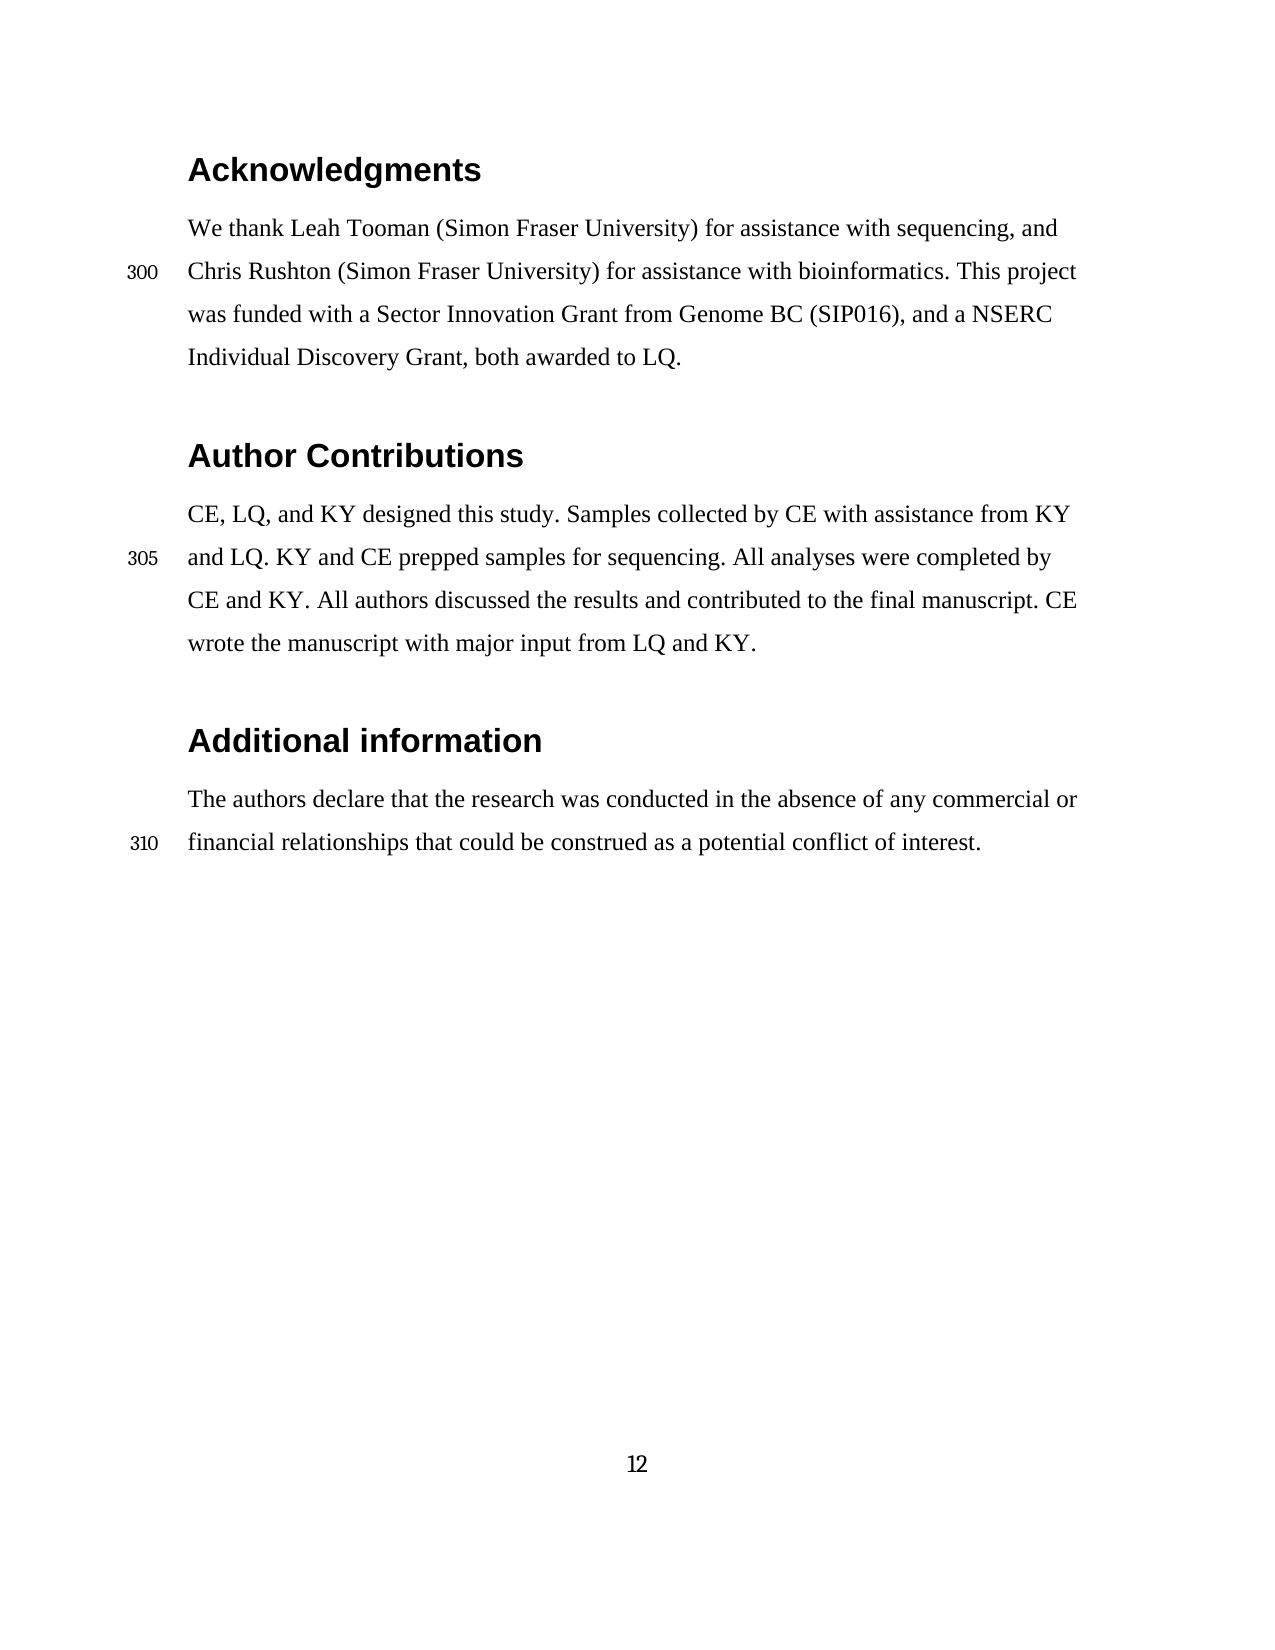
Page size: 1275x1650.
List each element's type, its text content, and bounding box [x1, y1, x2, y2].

subtitle Acknowledgments [187, 150, 1087, 188]
subtitle Author Contributions [187, 436, 1087, 474]
text We thank Leah Tooman (Simon Fraser University) for assistance with sequencing, and Chris Rushton (Simon Fraser University) for assistance with bioinformatics. This project was funded with a Sector Innovation Grant from Genome BC (SIP016), and a NSERC Individual Discovery Grant, both awarded to LQ. [187, 213, 1087, 371]
text The authors declare that the research was conducted in the absence of any commercial or financial relationships that could be construed as a potential conflict of interest. [187, 784, 1087, 856]
text CE, LQ, and KY designed this study. Samples collected by CE with assistance from KY and LQ. KY and CE prepped samples for sequencing. All analyses were completed by CE and KY. All authors discussed the results and contributed to the final manuscript. CE wrote the manuscript with major input from LQ and KY. [187, 499, 1087, 657]
subtitle Additional information [187, 721, 1087, 760]
